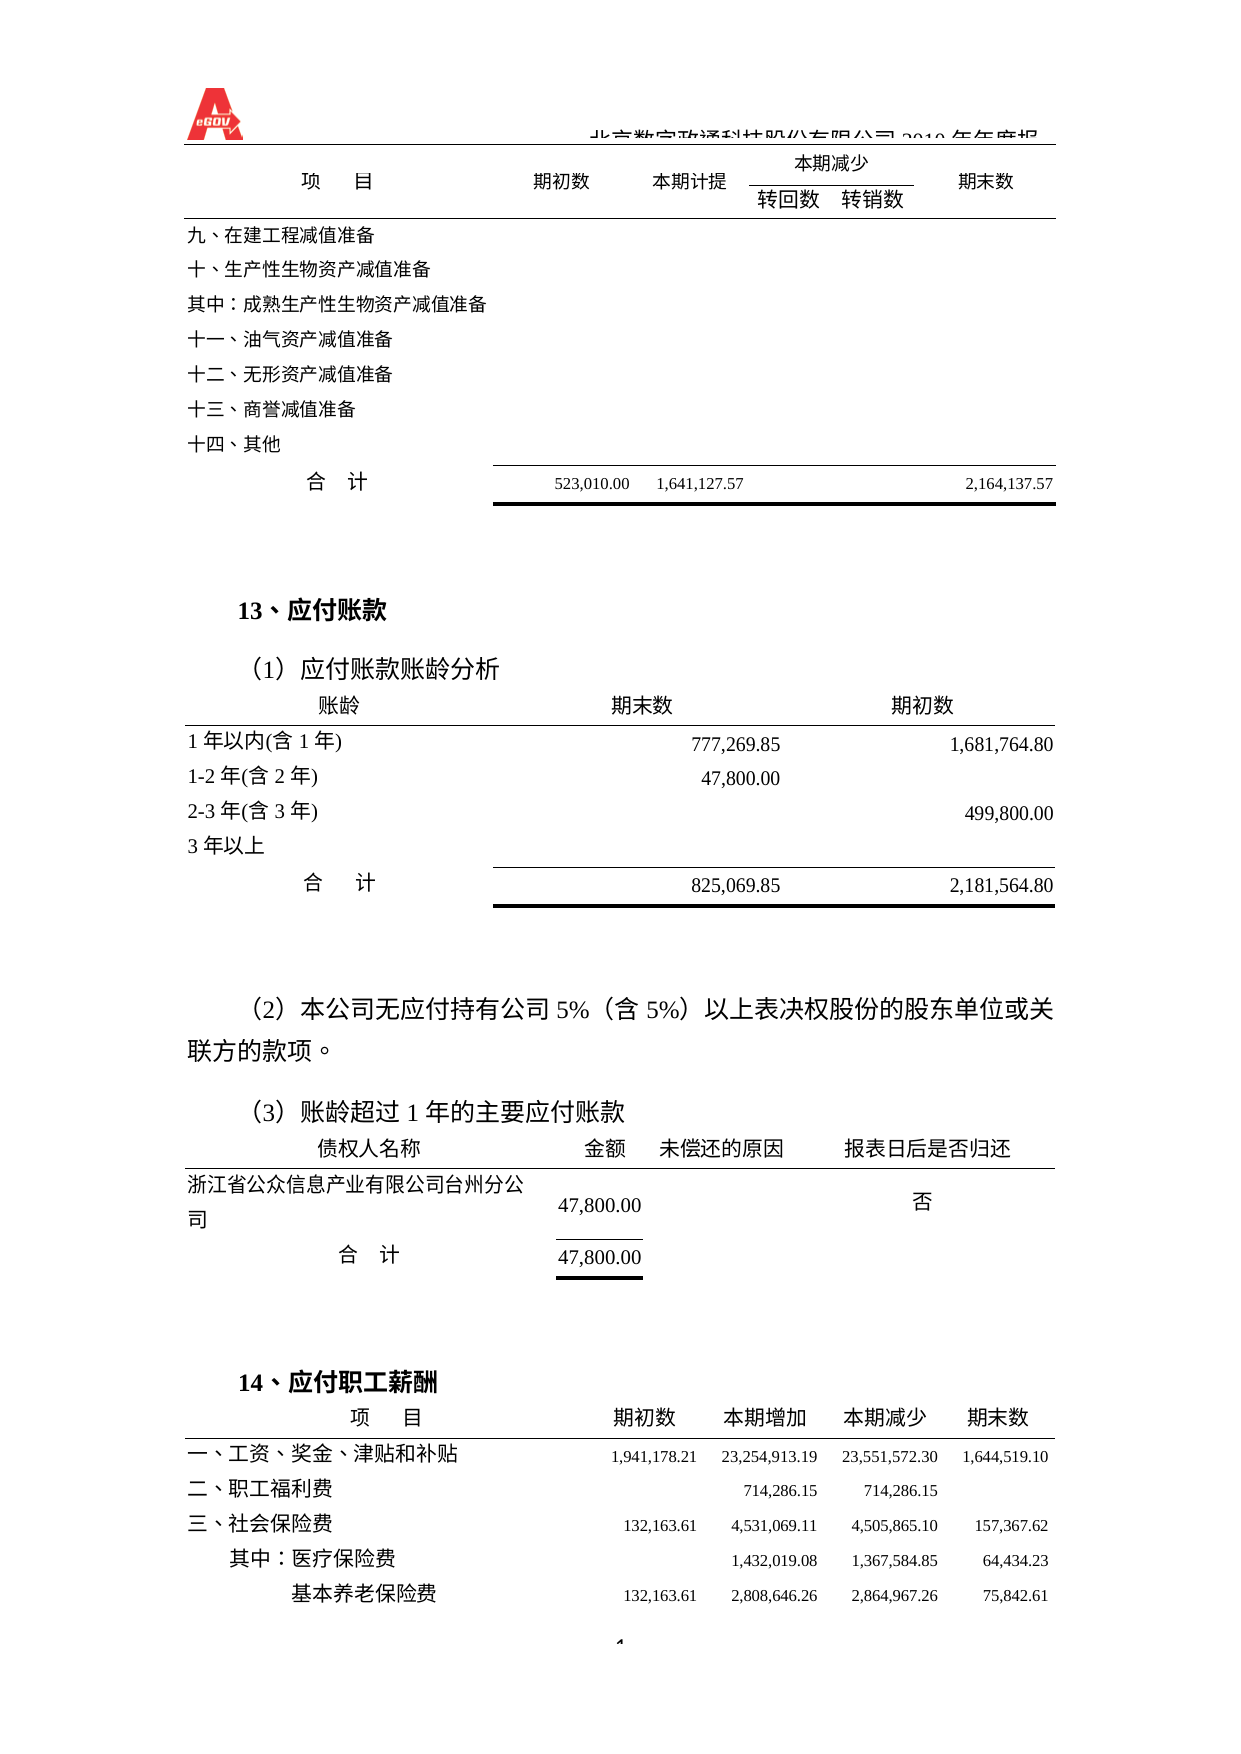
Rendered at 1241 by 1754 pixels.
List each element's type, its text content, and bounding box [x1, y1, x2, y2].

text （3）账龄超过 1 年的主要应付账款 [237, 1095, 1067, 1129]
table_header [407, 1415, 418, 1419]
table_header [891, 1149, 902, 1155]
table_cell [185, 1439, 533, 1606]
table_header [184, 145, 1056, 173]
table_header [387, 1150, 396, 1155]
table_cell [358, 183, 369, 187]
text （2）本公司无应付持有公司 5%（含 5%）以上表决权股份的股东单位或关 联方的款项。 [187, 992, 1055, 1067]
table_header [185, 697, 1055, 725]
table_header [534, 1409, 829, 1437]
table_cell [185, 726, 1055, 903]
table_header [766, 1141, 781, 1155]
subtitle 13、应付账款 [237, 593, 1067, 627]
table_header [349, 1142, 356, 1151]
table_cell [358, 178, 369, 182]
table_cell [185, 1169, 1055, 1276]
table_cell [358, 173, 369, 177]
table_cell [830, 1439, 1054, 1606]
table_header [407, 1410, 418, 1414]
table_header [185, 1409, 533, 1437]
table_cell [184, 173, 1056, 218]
text （1）应付账款账龄分析 [237, 652, 1067, 686]
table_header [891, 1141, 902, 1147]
picture [187, 88, 243, 140]
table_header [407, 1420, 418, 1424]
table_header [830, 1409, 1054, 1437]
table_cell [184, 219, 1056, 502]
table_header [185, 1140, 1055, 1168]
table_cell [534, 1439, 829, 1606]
subtitle 14、应付职工薪酬 [238, 1364, 1067, 1398]
